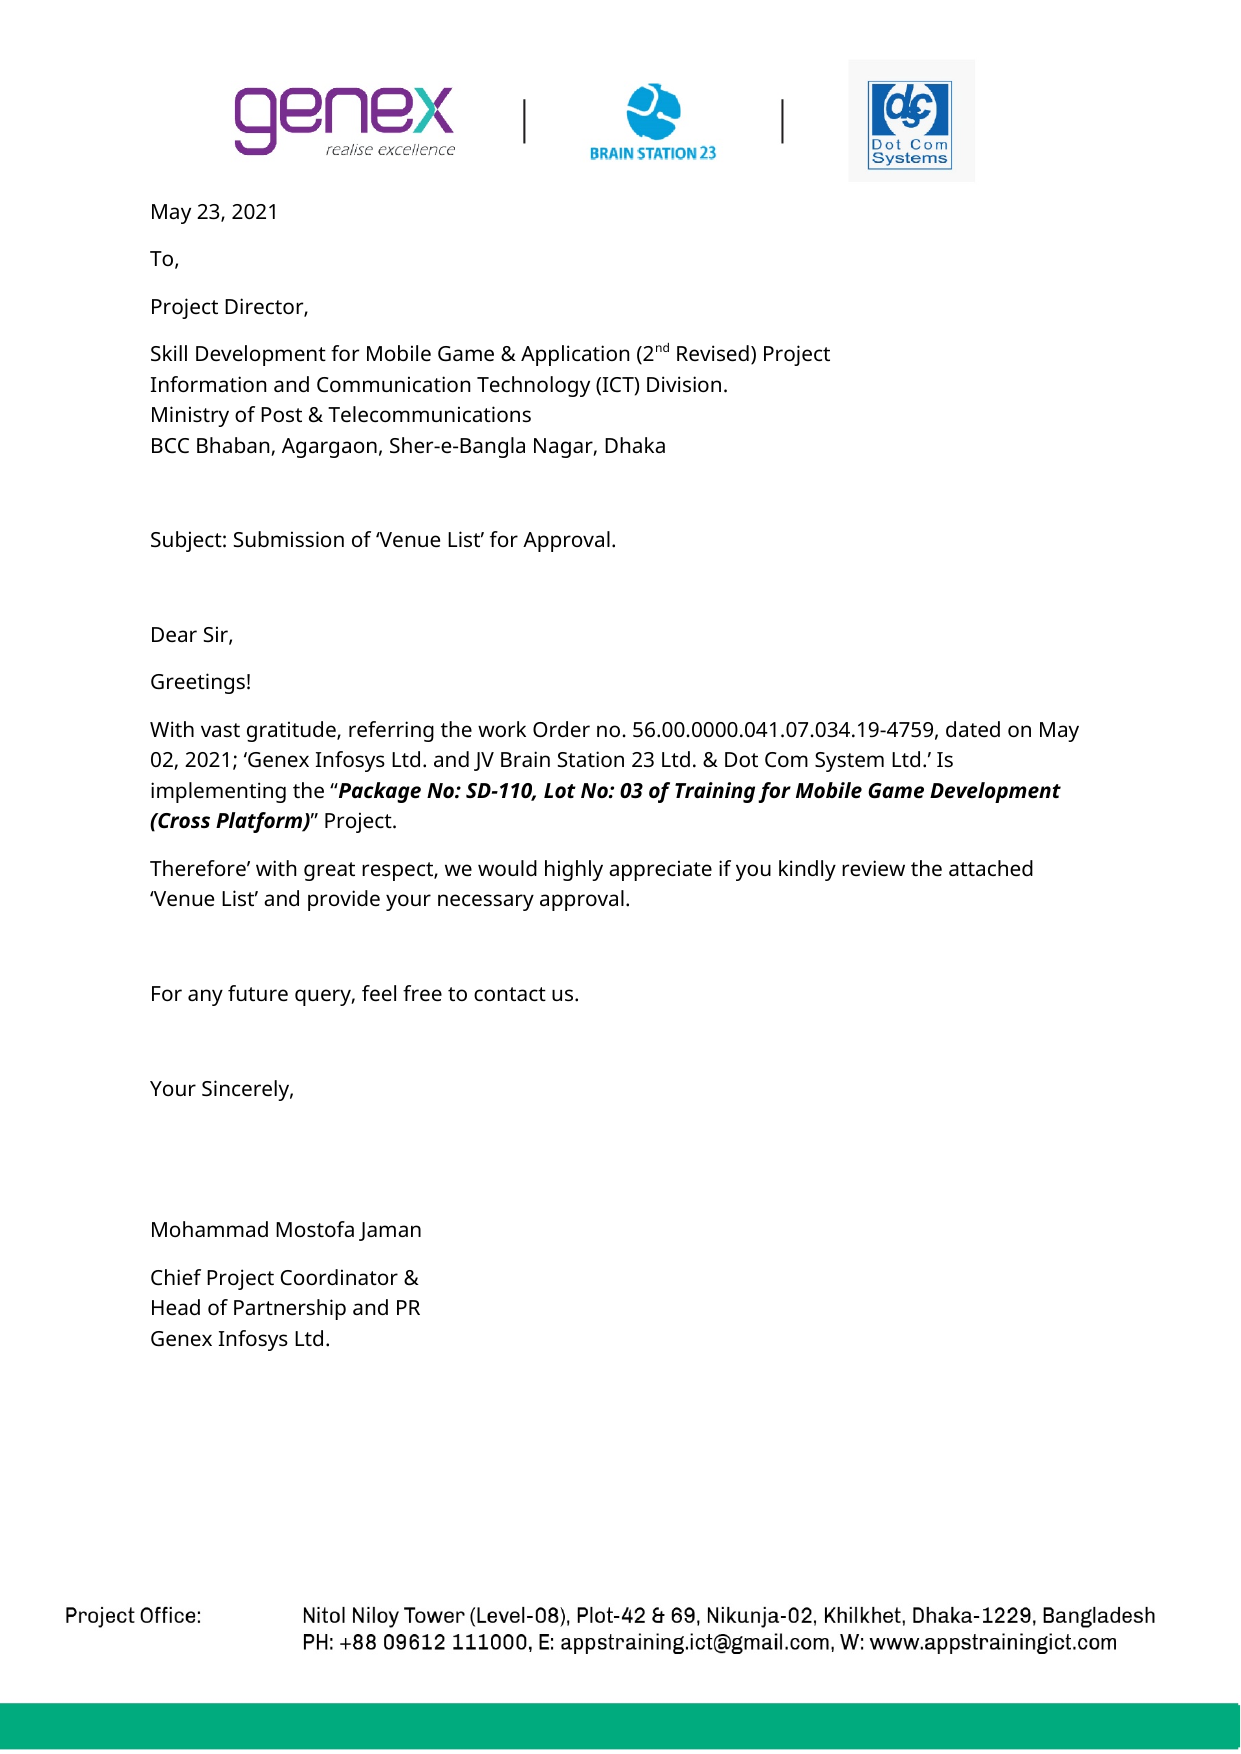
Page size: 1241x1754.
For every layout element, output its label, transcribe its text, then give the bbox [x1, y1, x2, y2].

text With vast gratitude, referring the work Order no. 56.00.0000.041.07.034.19-4759, dated on May 02, 2021; ‘Genex Infosys Ltd. and JV Brain Station 23 Ltd. & Dot Com System Ltd.’ Is implementing the “Package No: SD-110, Lot No: 03 of Training for Mobile Game Development (Cross Platform)” Project. [150, 715, 1090, 835]
text For any future query, feel free to contact us. [150, 979, 1090, 1008]
text Dear Sir, [150, 620, 1090, 649]
text Therefore’ with great respect, we would highly appreciate if you kindly review the attached ‘Venue List’ and provide your necessary approval. [150, 854, 1090, 913]
text Your Sincerely, [150, 1074, 1090, 1102]
picture [0, 0, 1241, 1750]
text Mohammad Mostofa Jaman [150, 1216, 1090, 1244]
text Subject: Submission of ‘Venue List’ for Approval. [150, 526, 1090, 554]
text Greetings! [150, 667, 1090, 696]
text Skill Development for Mobile Game & Application (2nd Revised) Project Information and Communication Technology (ICT) Division. Ministry of Post & Telecommunications BCC Bhaban, Agargaon, Sher-e-Bangla Nagar, Dhaka [150, 339, 1090, 459]
text Chief Project Coordinator & Head of Partnership and PR Genex Infosys Ltd. [150, 1263, 1090, 1353]
text May 23, 2021 [150, 197, 1090, 226]
text To, [150, 244, 1090, 273]
text Project Director, [150, 292, 1090, 320]
